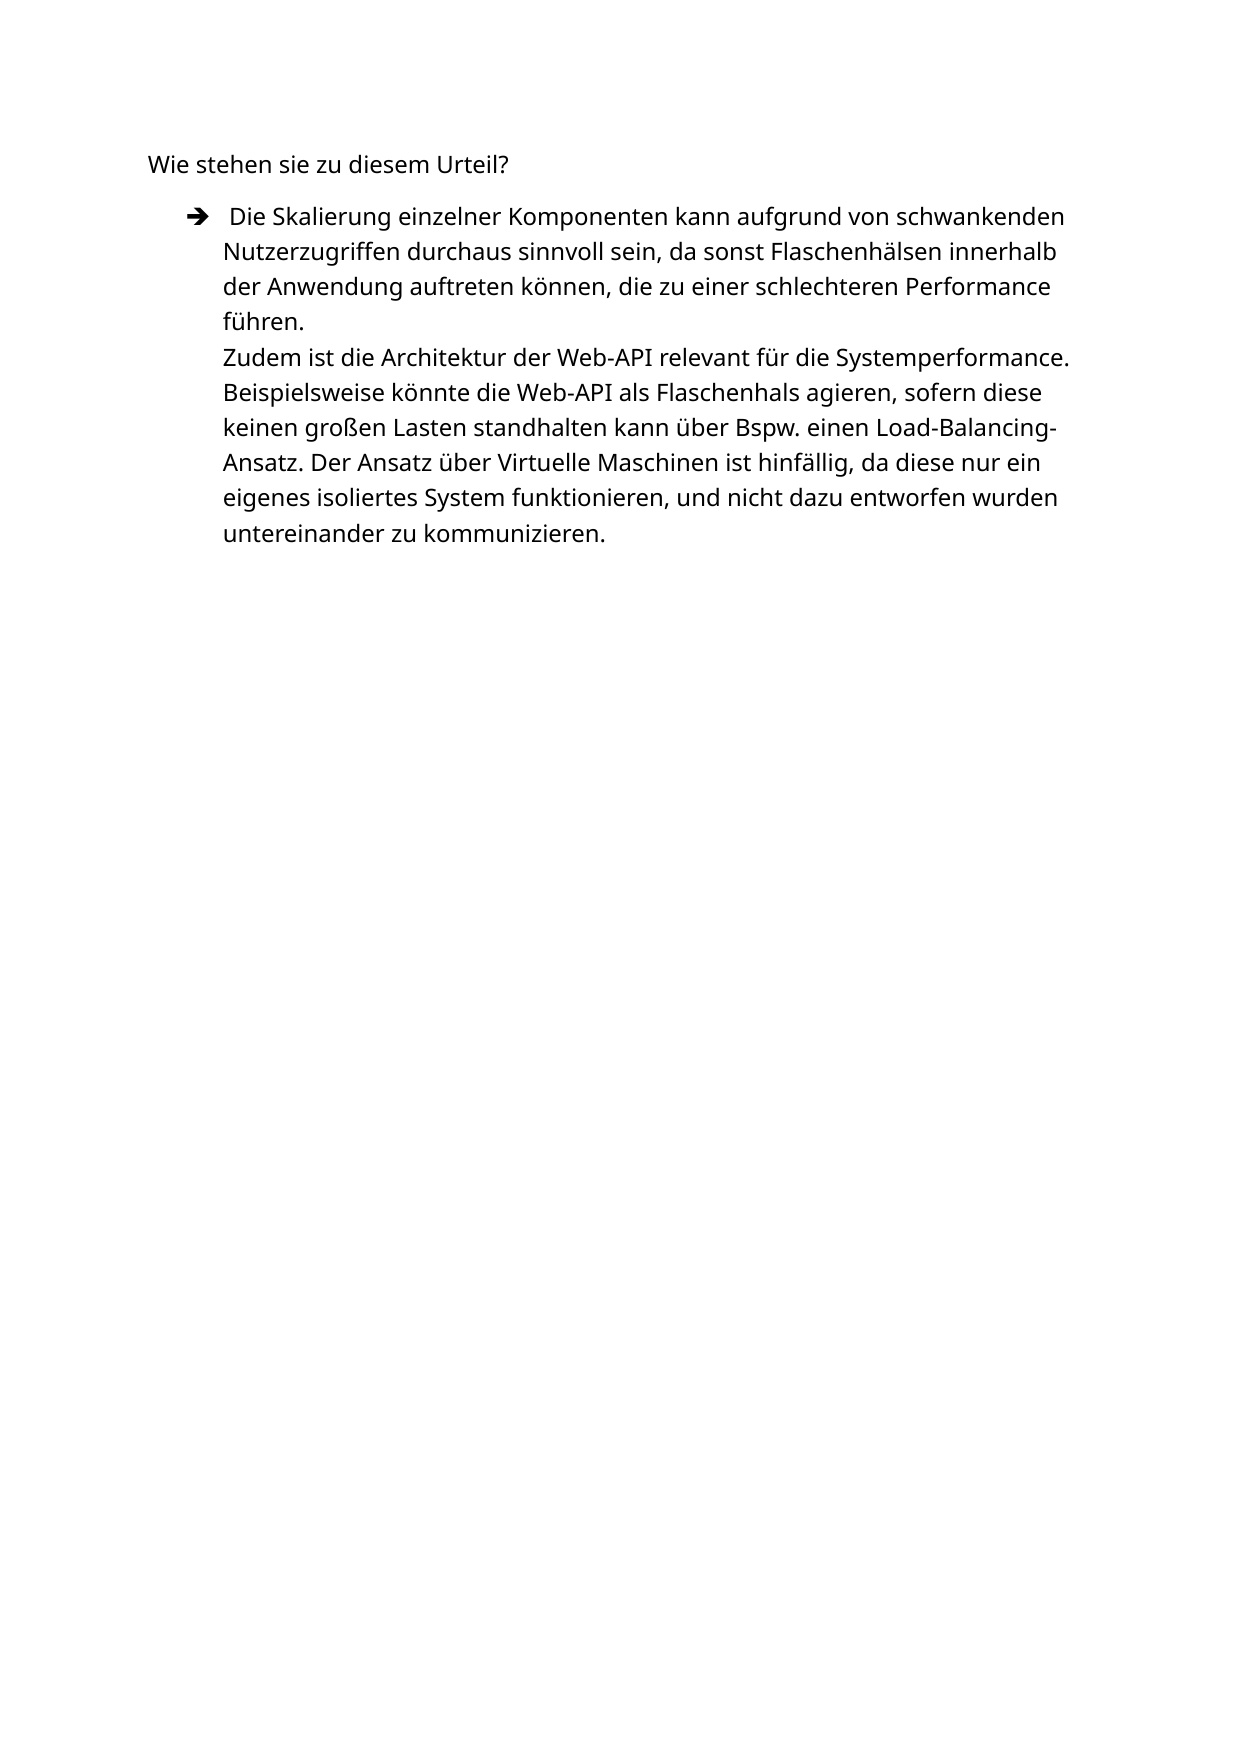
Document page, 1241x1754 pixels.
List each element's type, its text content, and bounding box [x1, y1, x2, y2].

text Wie stehen sie zu diesem Urteil? [148, 148, 1093, 180]
list Die Skalierung einzelner Komponenten kann aufgrund von schwankenden Nutzerzugriffen durchaus sinnvoll sein, da sonst Flaschenhälsen innerhalb der Anwendung auftreten können, die zu einer schlechteren Performance führen. Zudem ist die Architektur der Web-API relevant für die Systemperformance. Beispielsweise könnte die Web-API als Flaschenhals agieren, sofern diese keinen großen Lasten standhalten kann über Bspw. einen Load-Balancing-Ansatz. Der Ansatz über Virtuelle Maschinen ist hinfällig, da diese nur ein eigenes isoliertes System funktionieren, und nicht dazu entworfen wurden untereinander zu kommunizieren. [185, 199, 1093, 549]
